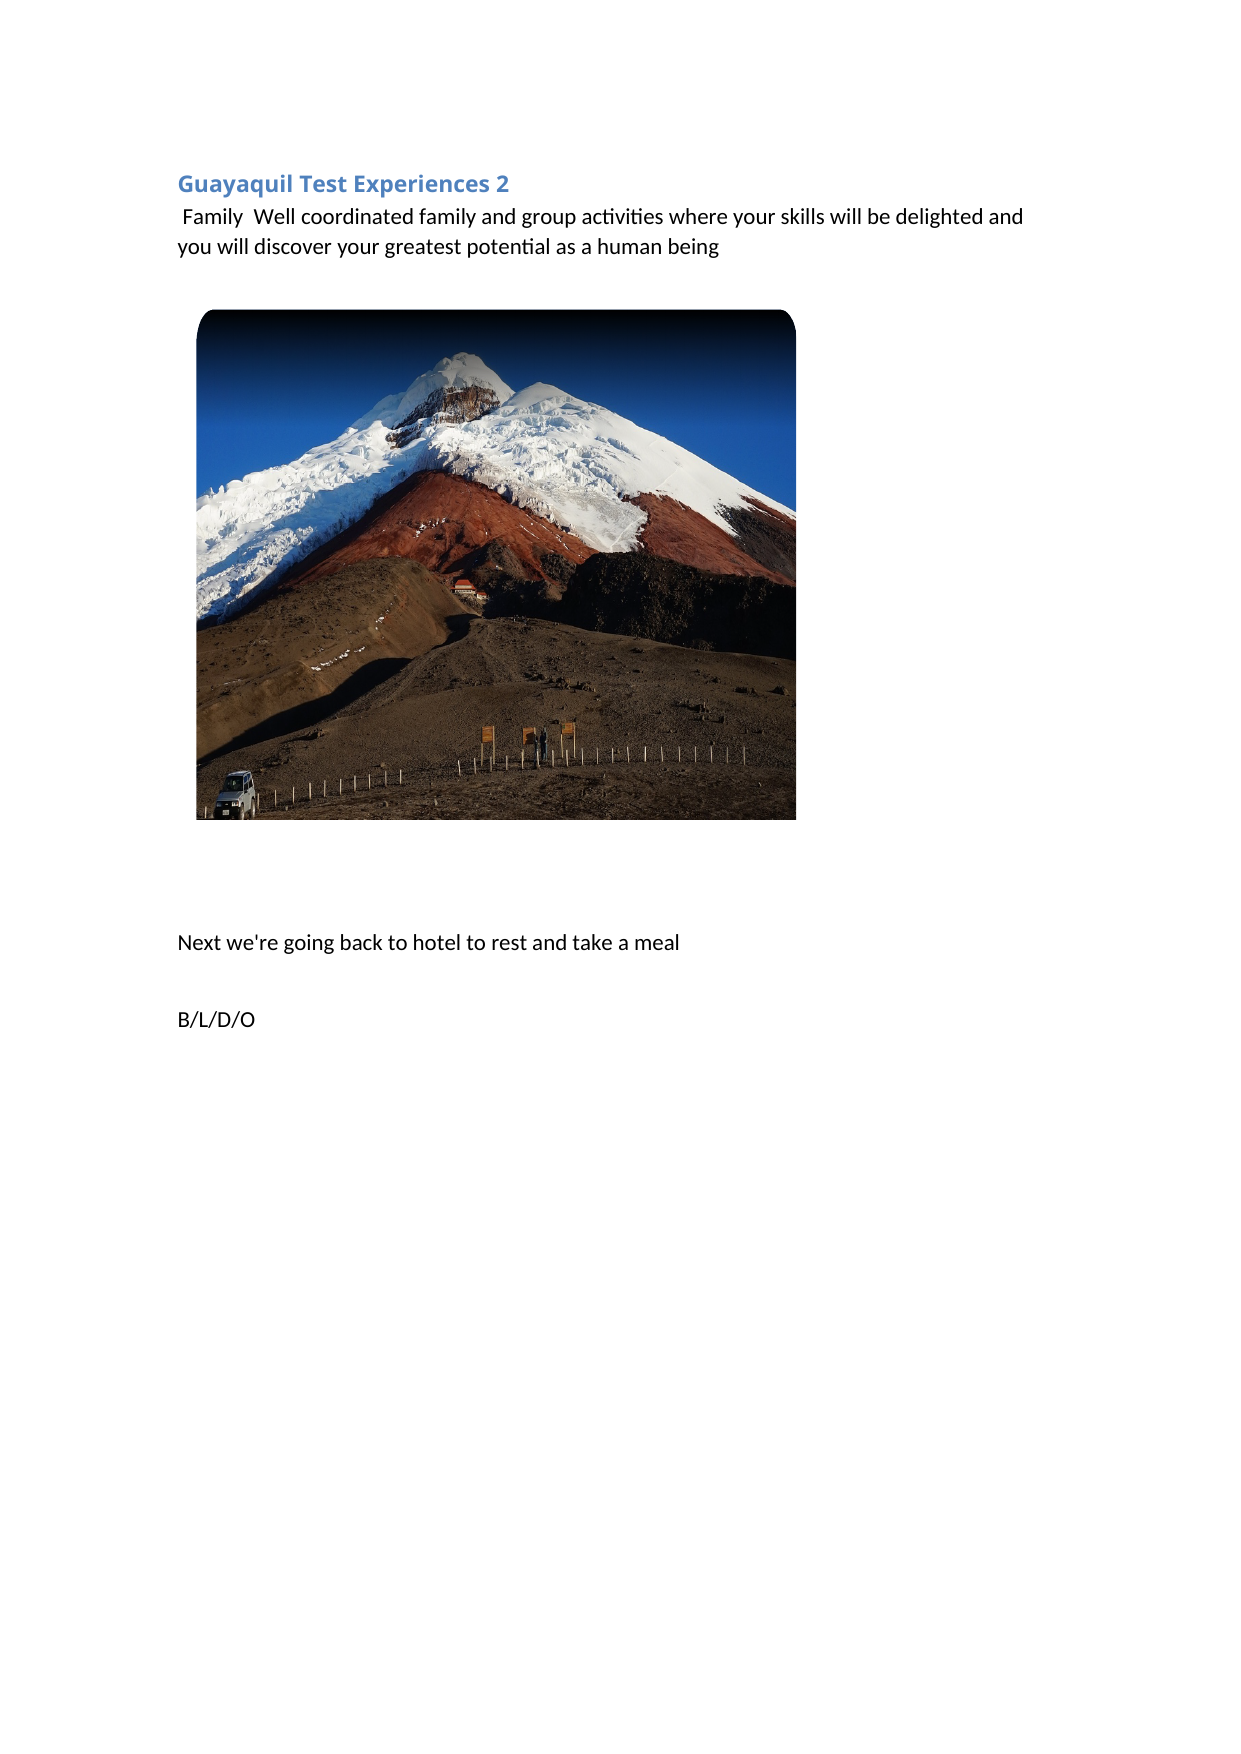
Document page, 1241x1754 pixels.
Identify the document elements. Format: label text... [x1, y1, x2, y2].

text Family Well coordinated family and group activities where your skills will be delighted and you will discover your greatest potential as a human being [177, 202, 1063, 291]
text B/L/D/O [177, 1005, 1063, 1033]
picture [196, 309, 797, 910]
text Next we're going back to hotel to rest and take a meal [177, 928, 1063, 987]
subtitle Guayaquil Test Experiences 2 [177, 168, 1063, 200]
